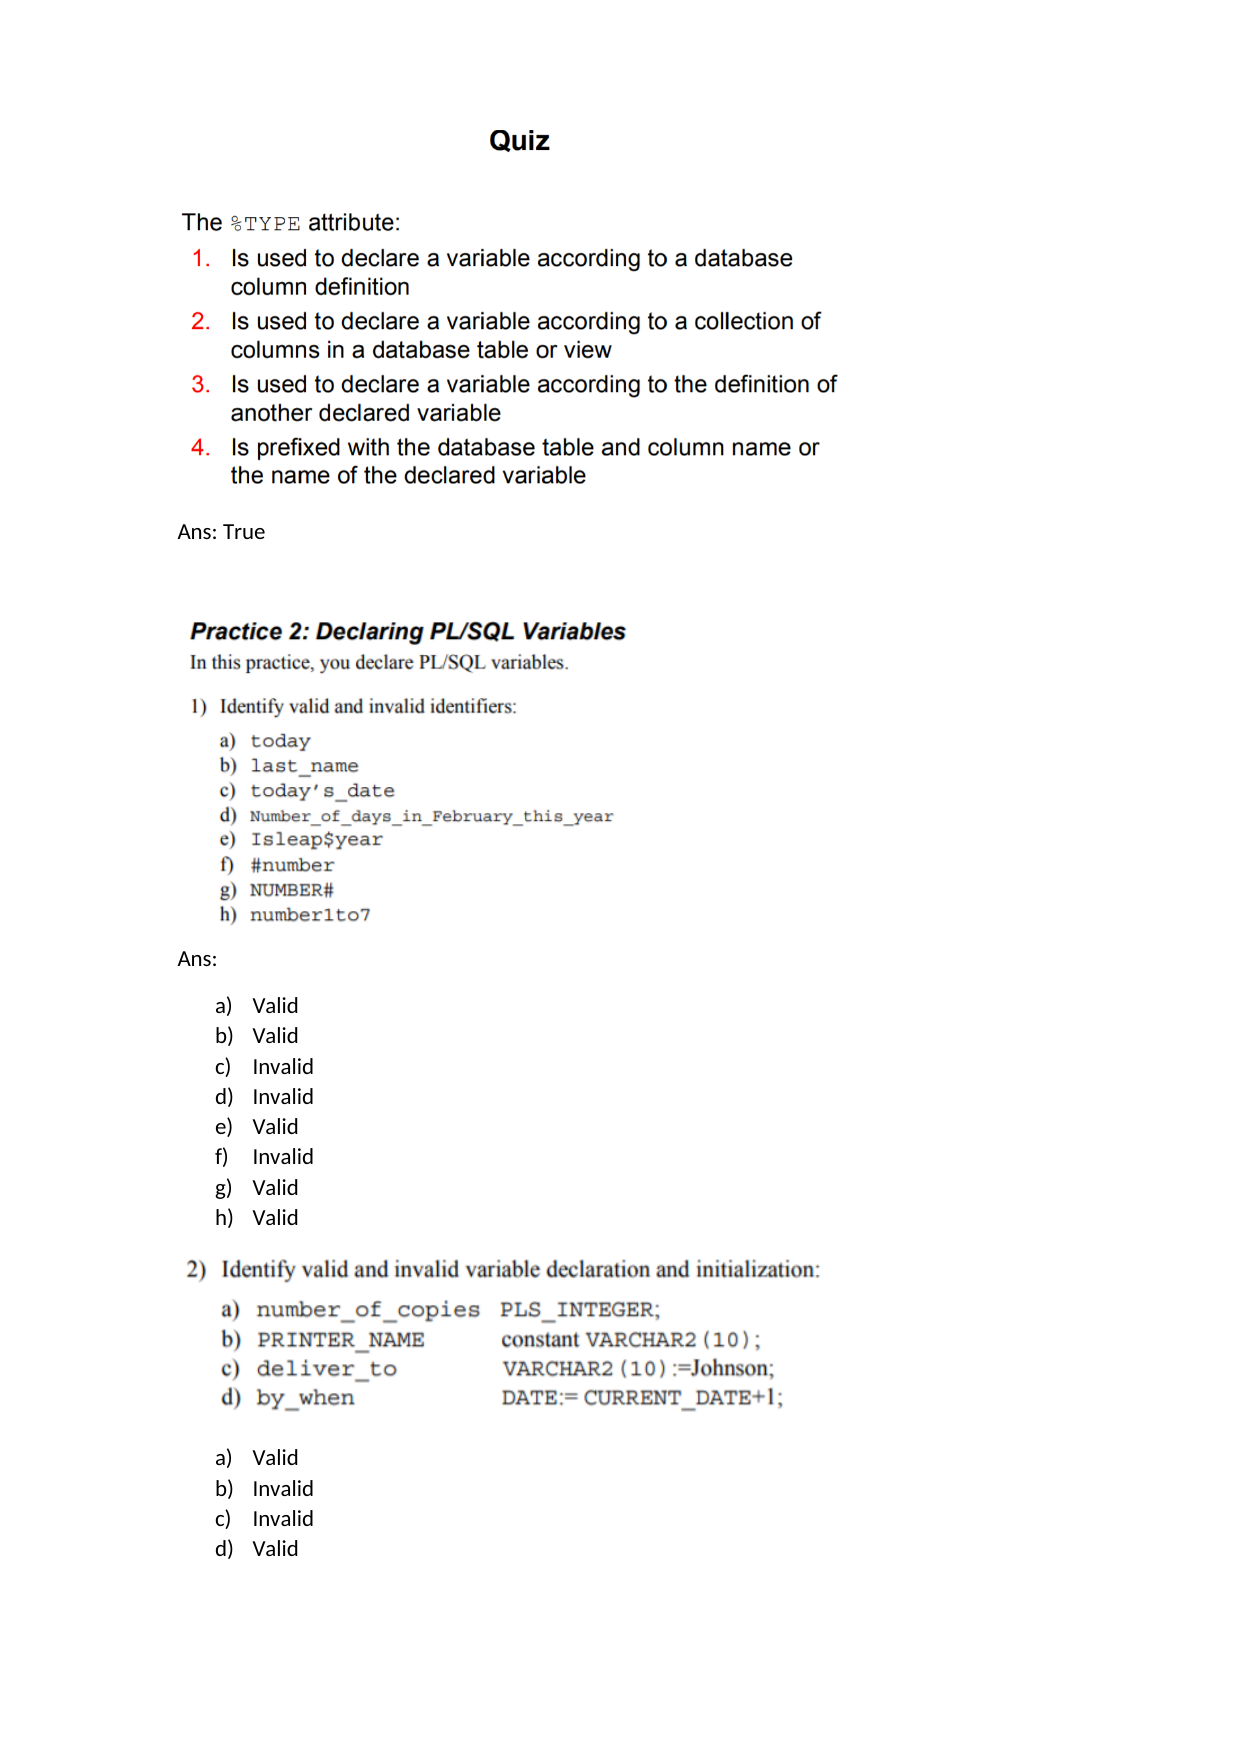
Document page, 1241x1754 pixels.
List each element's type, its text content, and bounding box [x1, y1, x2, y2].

list Valid [215, 1173, 1152, 1201]
list Valid [215, 991, 1152, 1019]
list Valid [215, 1534, 1152, 1562]
list Invalid [215, 1142, 1152, 1170]
picture [177, 610, 640, 926]
picture [177, 1249, 829, 1425]
list Invalid [215, 1082, 1152, 1110]
list Valid [215, 1022, 1152, 1049]
list Invalid [215, 1504, 1152, 1532]
list Valid [215, 1203, 1152, 1231]
text Ans: True [177, 517, 1152, 545]
list Invalid [215, 1052, 1152, 1080]
text Ans: [177, 944, 1152, 972]
list Valid [215, 1112, 1152, 1140]
picture [177, 118, 850, 498]
list Invalid [215, 1474, 1152, 1502]
list Valid [215, 1443, 1152, 1471]
